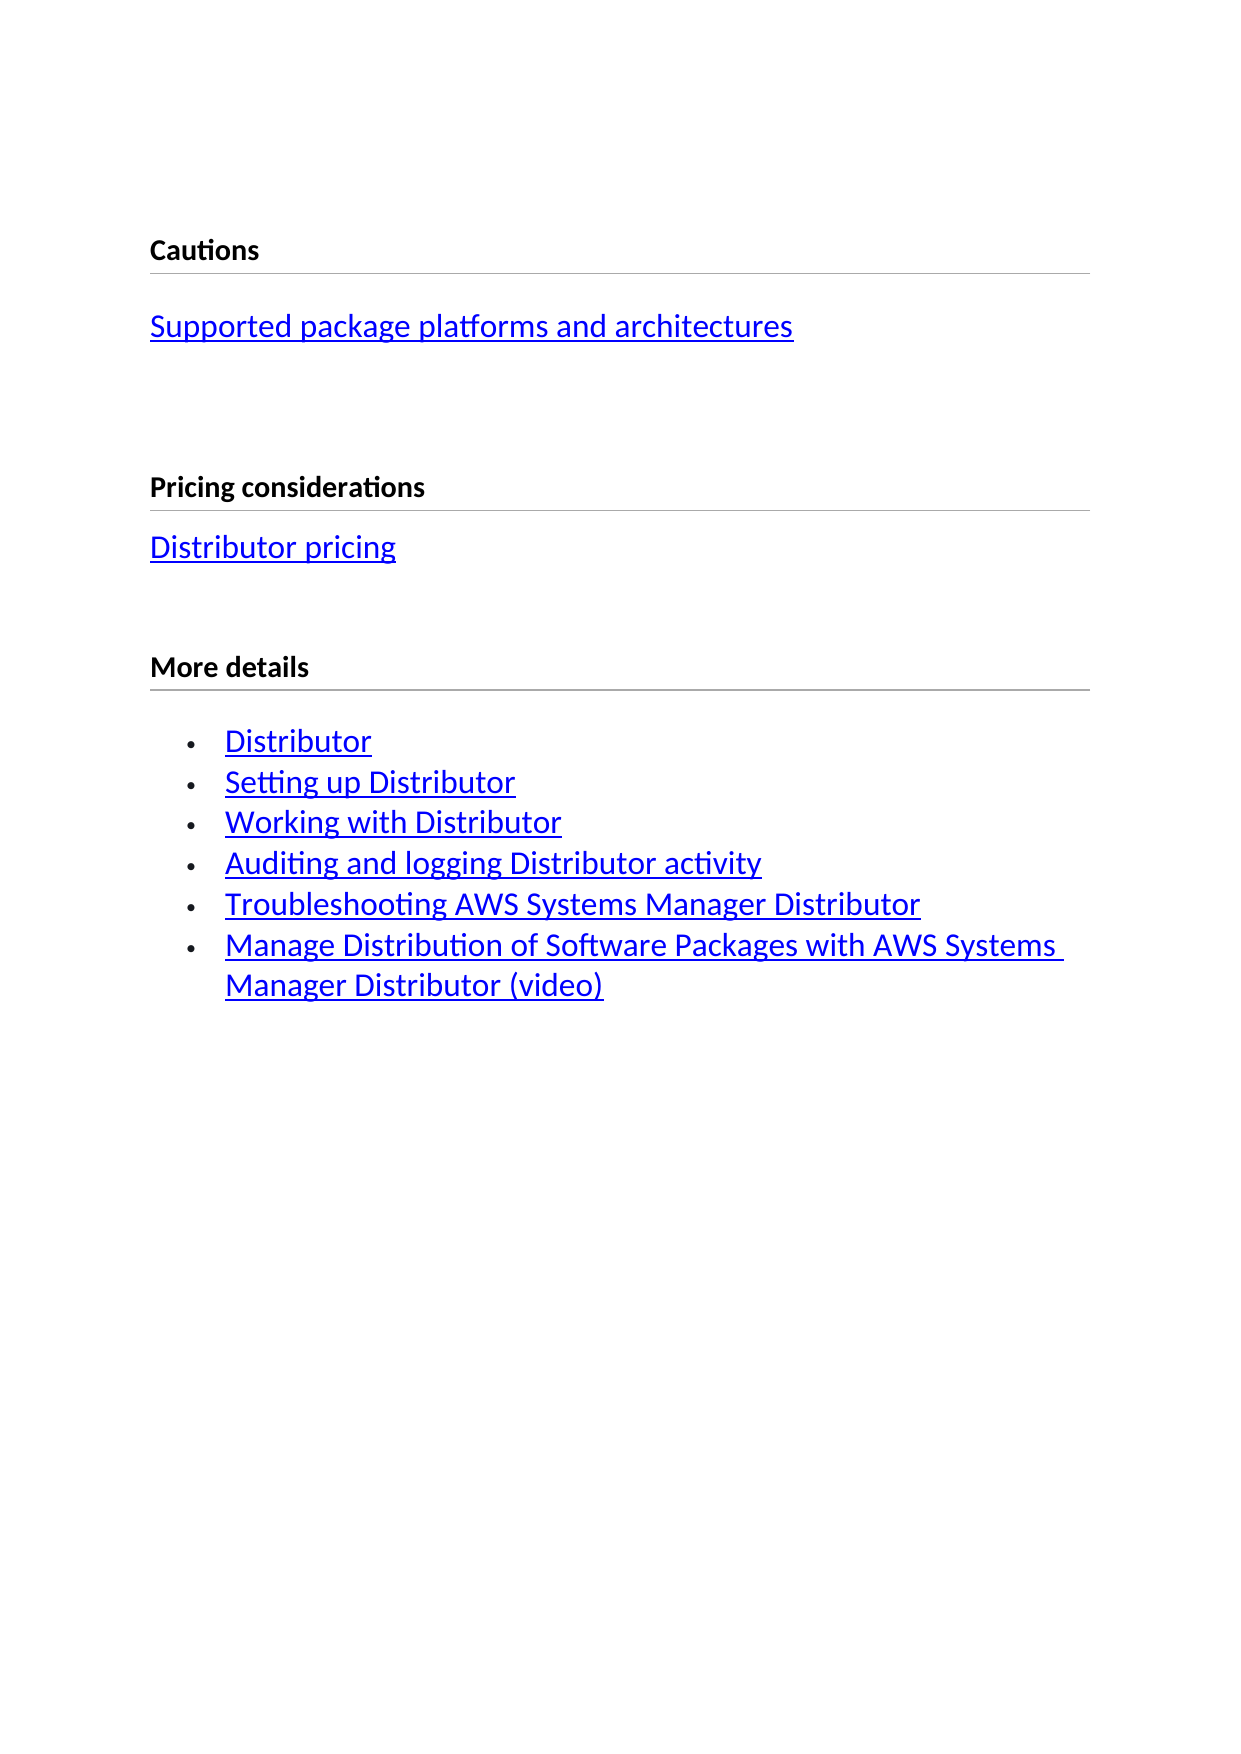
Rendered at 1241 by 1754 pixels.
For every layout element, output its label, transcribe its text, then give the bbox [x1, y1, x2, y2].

list Manage Distribution of Software Packages with AWS Systems Manager Distributor (video) [187, 924, 1090, 1005]
text Distributor pricing [150, 526, 1090, 567]
list Setting up Distributor [187, 761, 1090, 802]
subtitle Pricing considerations [150, 468, 1090, 510]
list Auditing and logging Distributor activity [187, 842, 1090, 883]
subtitle More details [150, 648, 1090, 689]
list Working with Distributor [187, 802, 1090, 842]
list Troubleshooting AWS Systems Manager Distributor [187, 883, 1090, 924]
subtitle Supported package platforms and architectures [150, 305, 1090, 346]
subtitle Cautions [150, 231, 1090, 273]
list Distributor [187, 720, 1090, 761]
